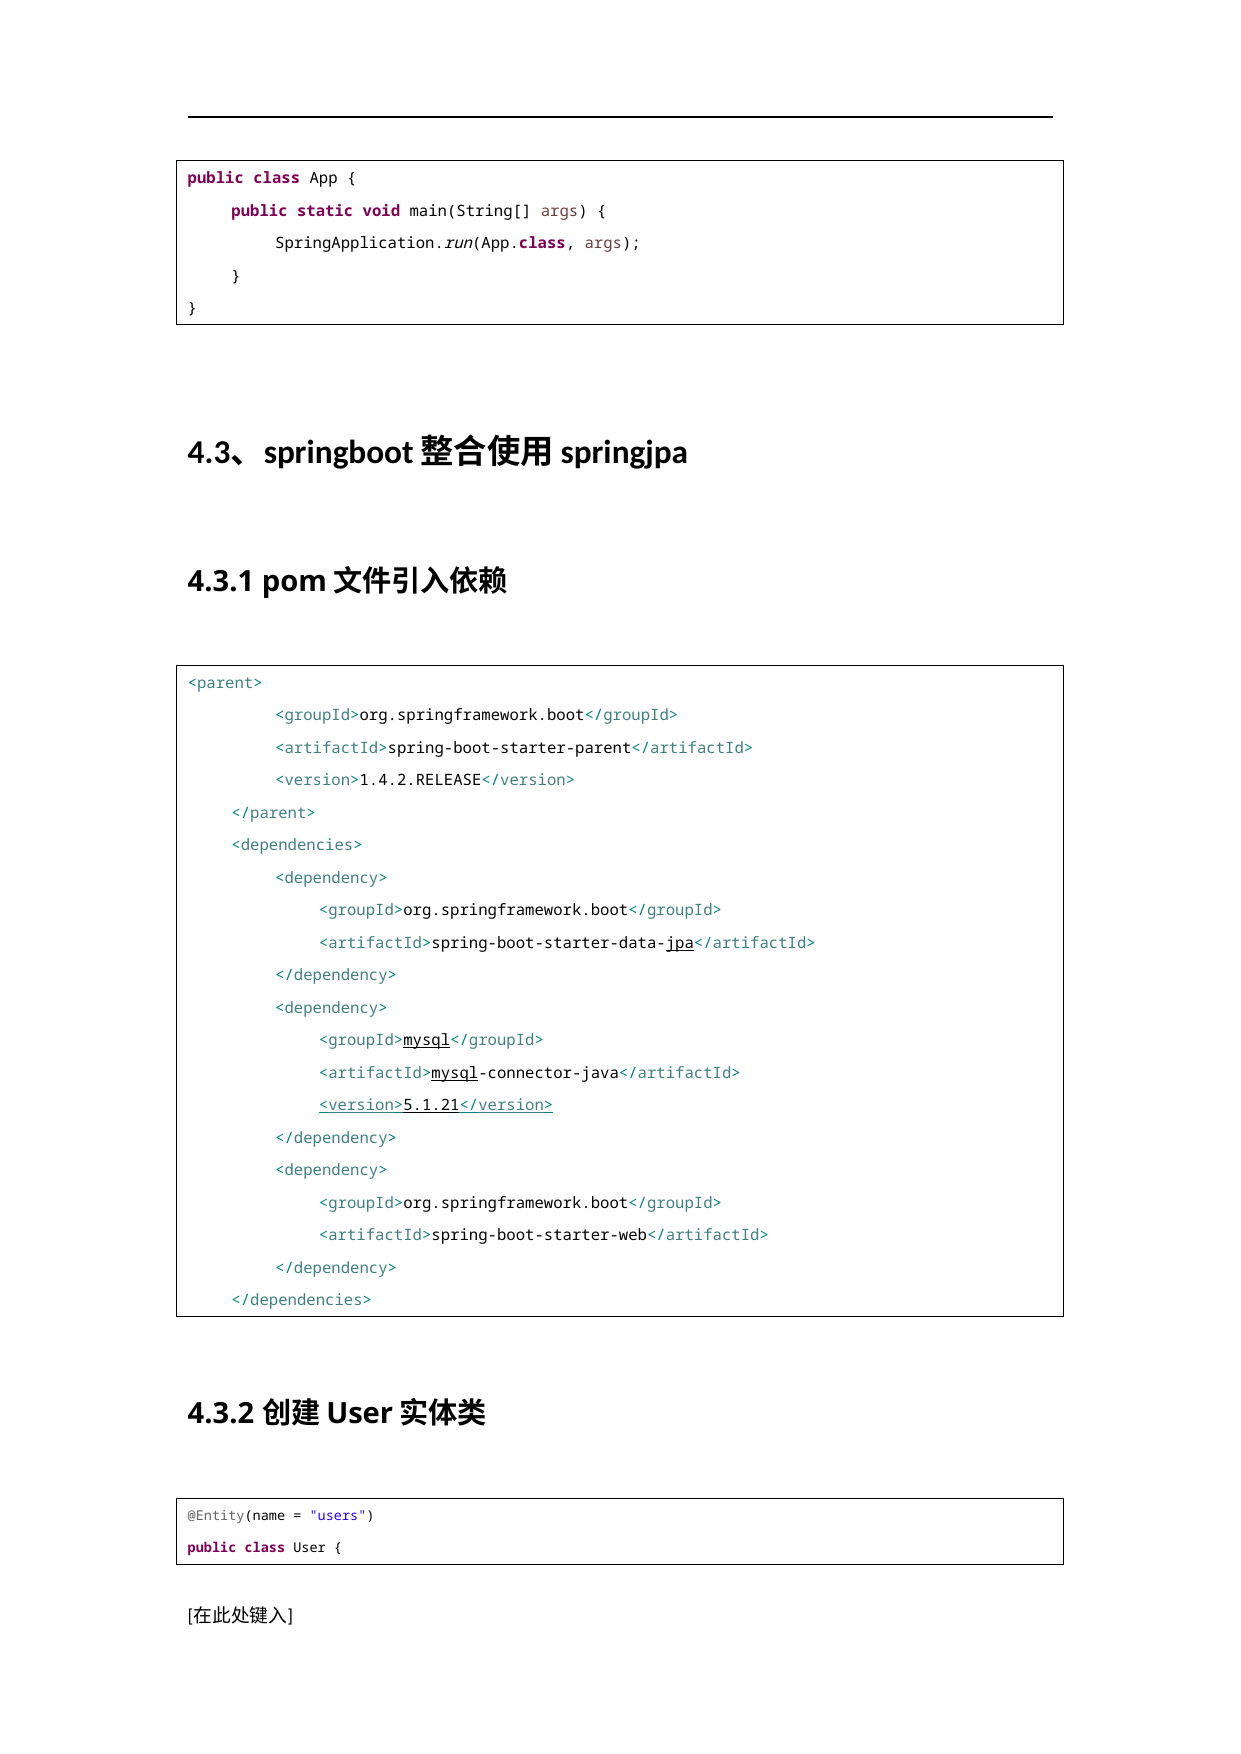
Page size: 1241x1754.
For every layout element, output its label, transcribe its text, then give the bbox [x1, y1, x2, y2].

subtitle 4.3.2 创建User实体类 [187, 1379, 1053, 1444]
subtitle 4.3.1 pom文件引入依赖 [187, 546, 1053, 611]
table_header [177, 1499, 1063, 1564]
subtitle 4.3、springboot整合使用springjpa [187, 417, 1053, 482]
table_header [177, 161, 1063, 324]
table_header <parent> <groupId>org.springframework.boot</groupId> <artifactId>spring-boot-starter-parent</artifactId> <version>1.4.2.RELEASE</version> </parent> <dependencies> <dependency> <groupId>org.springframework.boot</groupId> <artifactId>spring-boot-starter-data-jpa</artifactId> </dependency> <dependency> <groupId>mysql</groupId> <artifactId>mysql-connector-java</artifactId> <version>5.1.21</version> </dependency> <dependency> <groupId>org.springframework.boot</groupId> <artifactId>spring-boot-starter-web</artifactId> </dependency> </dependencies> [177, 666, 1063, 1316]
